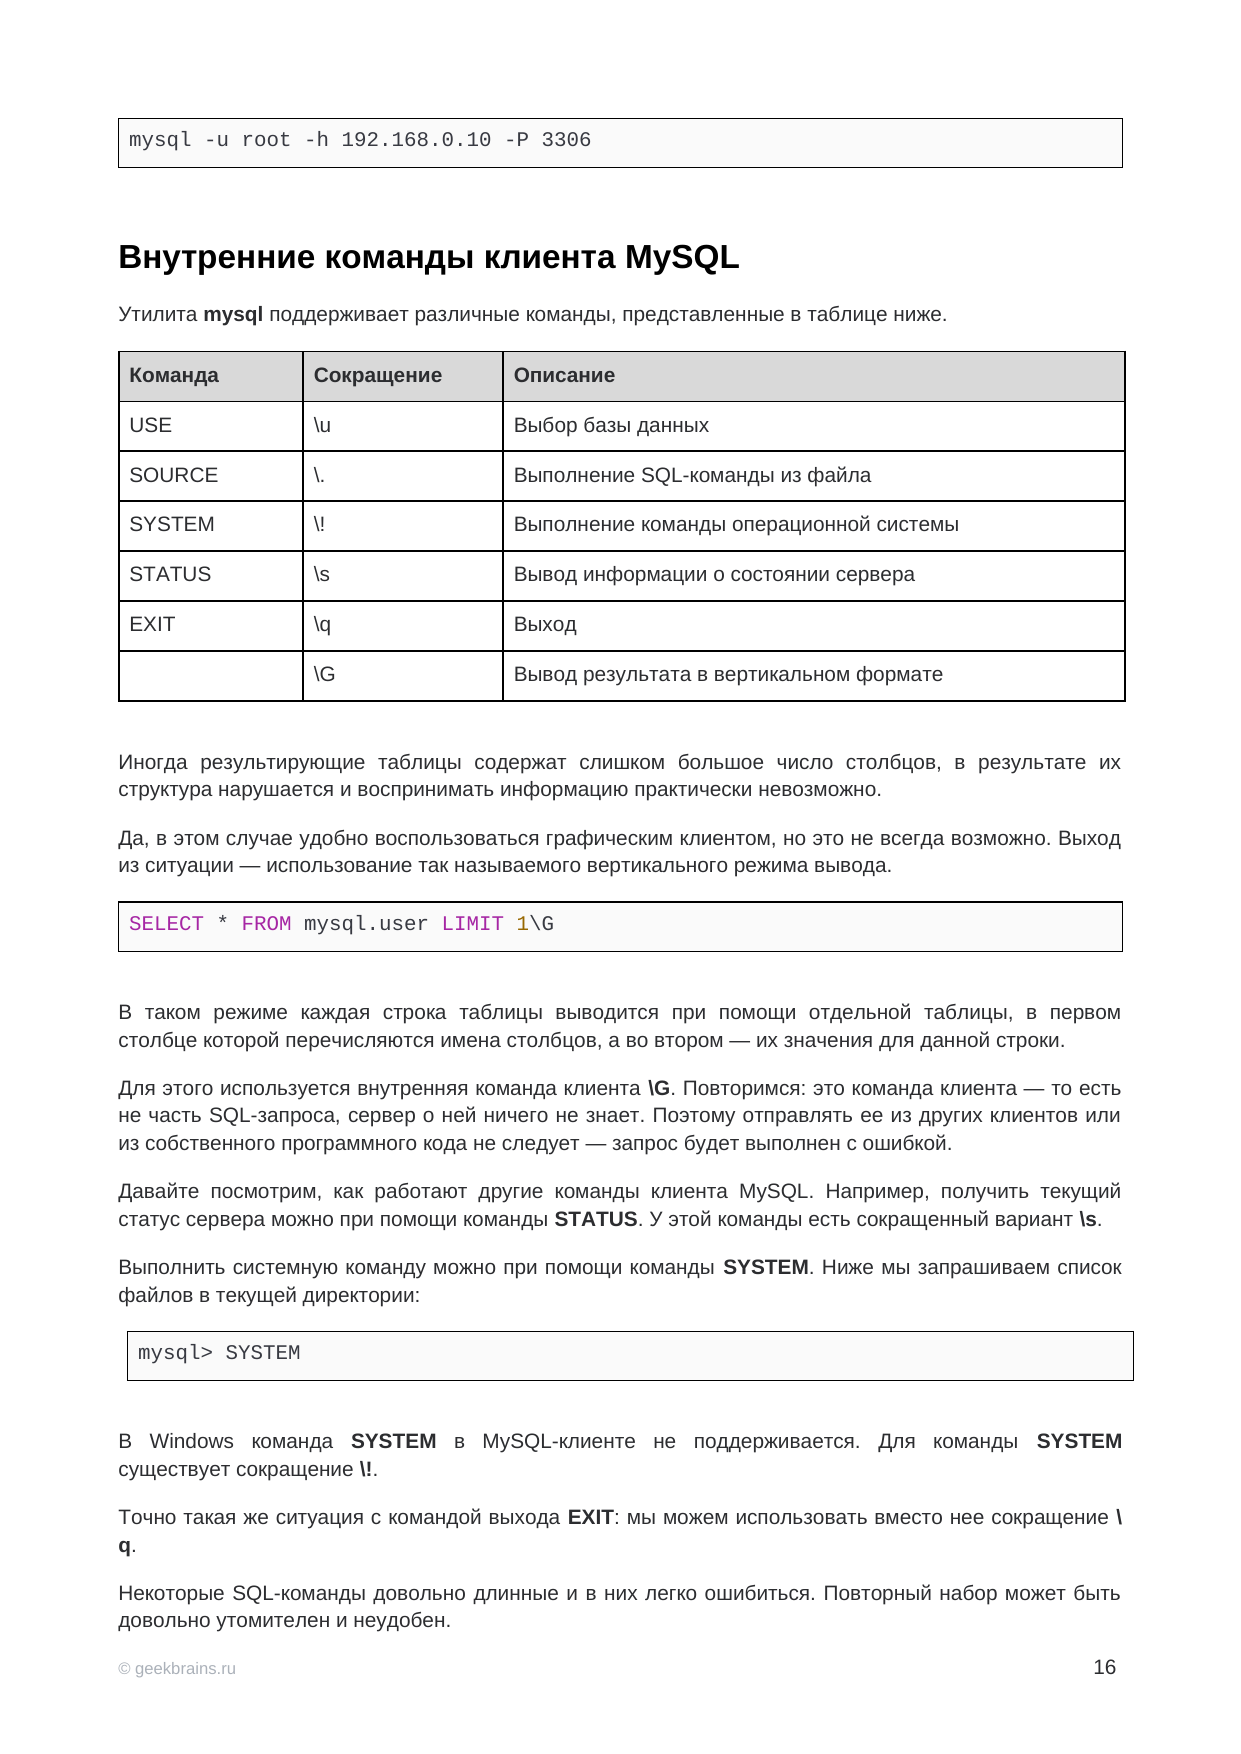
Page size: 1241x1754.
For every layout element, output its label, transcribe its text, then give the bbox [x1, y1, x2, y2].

text Утилита mysql поддерживает различные команды, представленные в таблице ниже. [118, 302, 1122, 326]
table_cell Вывод результата в вертикальном формате [504, 652, 1124, 700]
text Давайте посмотрим, как работают другие команды клиента MySQL. Например, получить текущий статус сервера можно при помощи команды STATUS. У этой команды есть сокращенный вариант \s. [118, 1179, 1122, 1231]
table_cell Выход [504, 602, 1124, 650]
text Точно такая же ситуация с командой выхода EXIT: мы можем использовать вместо нее сокращение \q. [118, 1505, 1122, 1556]
table_cell USE [120, 402, 302, 450]
subtitle Внутренние команды клиента MySQL [118, 237, 1122, 276]
table_header mysql> SYSTEM [128, 1332, 1133, 1380]
table_cell [120, 652, 302, 700]
table_cell STATUS [120, 552, 302, 600]
text Иногда результирующие таблицы содержат слишком большое число столбцов, в результате их структура нарушается и воспринимать информацию практически невозможно. [118, 722, 1122, 801]
table_header SELECT * FROM mysql.user LIMIT 1\G [119, 903, 1122, 951]
text Выполнить системную команду можно при помощи команды SYSTEM. Ниже мы запрашиваем список файлов в текущей директории: [118, 1255, 1122, 1306]
text Для этого используется внутренняя команда клиента \G. Повторимся: это команда клиента — то есть не часть SQL-запроса, сервер о ней ничего не знает. Поэтому отправлять ее из других клиентов или из собственного программного кода не следует — запрос будет выполнен с ошибкой. [118, 1076, 1122, 1155]
table_cell SOURCE [120, 452, 302, 500]
table_cell \. [304, 452, 502, 500]
table_header mysql -u root -h 192.168.0.10 -P 3306 [119, 119, 1122, 167]
table_cell SYSTEM [120, 502, 302, 550]
table_cell Вывод информации о состоянии сервера [504, 552, 1124, 600]
table_cell Выбор базы данных [504, 402, 1124, 450]
table_header Команда [120, 352, 302, 401]
table_cell EXIT [120, 602, 302, 650]
table_cell Выполнение команды операционной системы [504, 502, 1124, 550]
table_cell \s [304, 552, 502, 600]
table_cell \q [304, 602, 502, 650]
text В Windows команда SYSTEM в MySQL-клиенте не поддерживается. Для команды SYSTEM существует сокращение \!. [118, 1402, 1122, 1481]
table_header Сокращение [304, 352, 502, 401]
text Да, в этом случае удобно воспользоваться графическим клиентом, но это не всегда возможно. Выход из ситуации — использование так называемого вертикального режима вывода. [118, 826, 1122, 877]
table_cell \! [304, 502, 502, 550]
table_header Описание [504, 352, 1124, 401]
text В таком режиме каждая строка таблицы выводится при помощи отдельной таблицы, в первом столбце которой перечисляются имена столбцов, а во втором — их значения для данной строки. [118, 972, 1122, 1051]
table_cell \G [304, 652, 502, 700]
table_cell Выполнение SQL-команды из файла [504, 452, 1124, 500]
table_cell \u [304, 402, 502, 450]
text Некоторые SQL-команды довольно длинные и в них легко ошибиться. Повторный набор может быть довольно утомителен и неудобен. [118, 1581, 1122, 1632]
